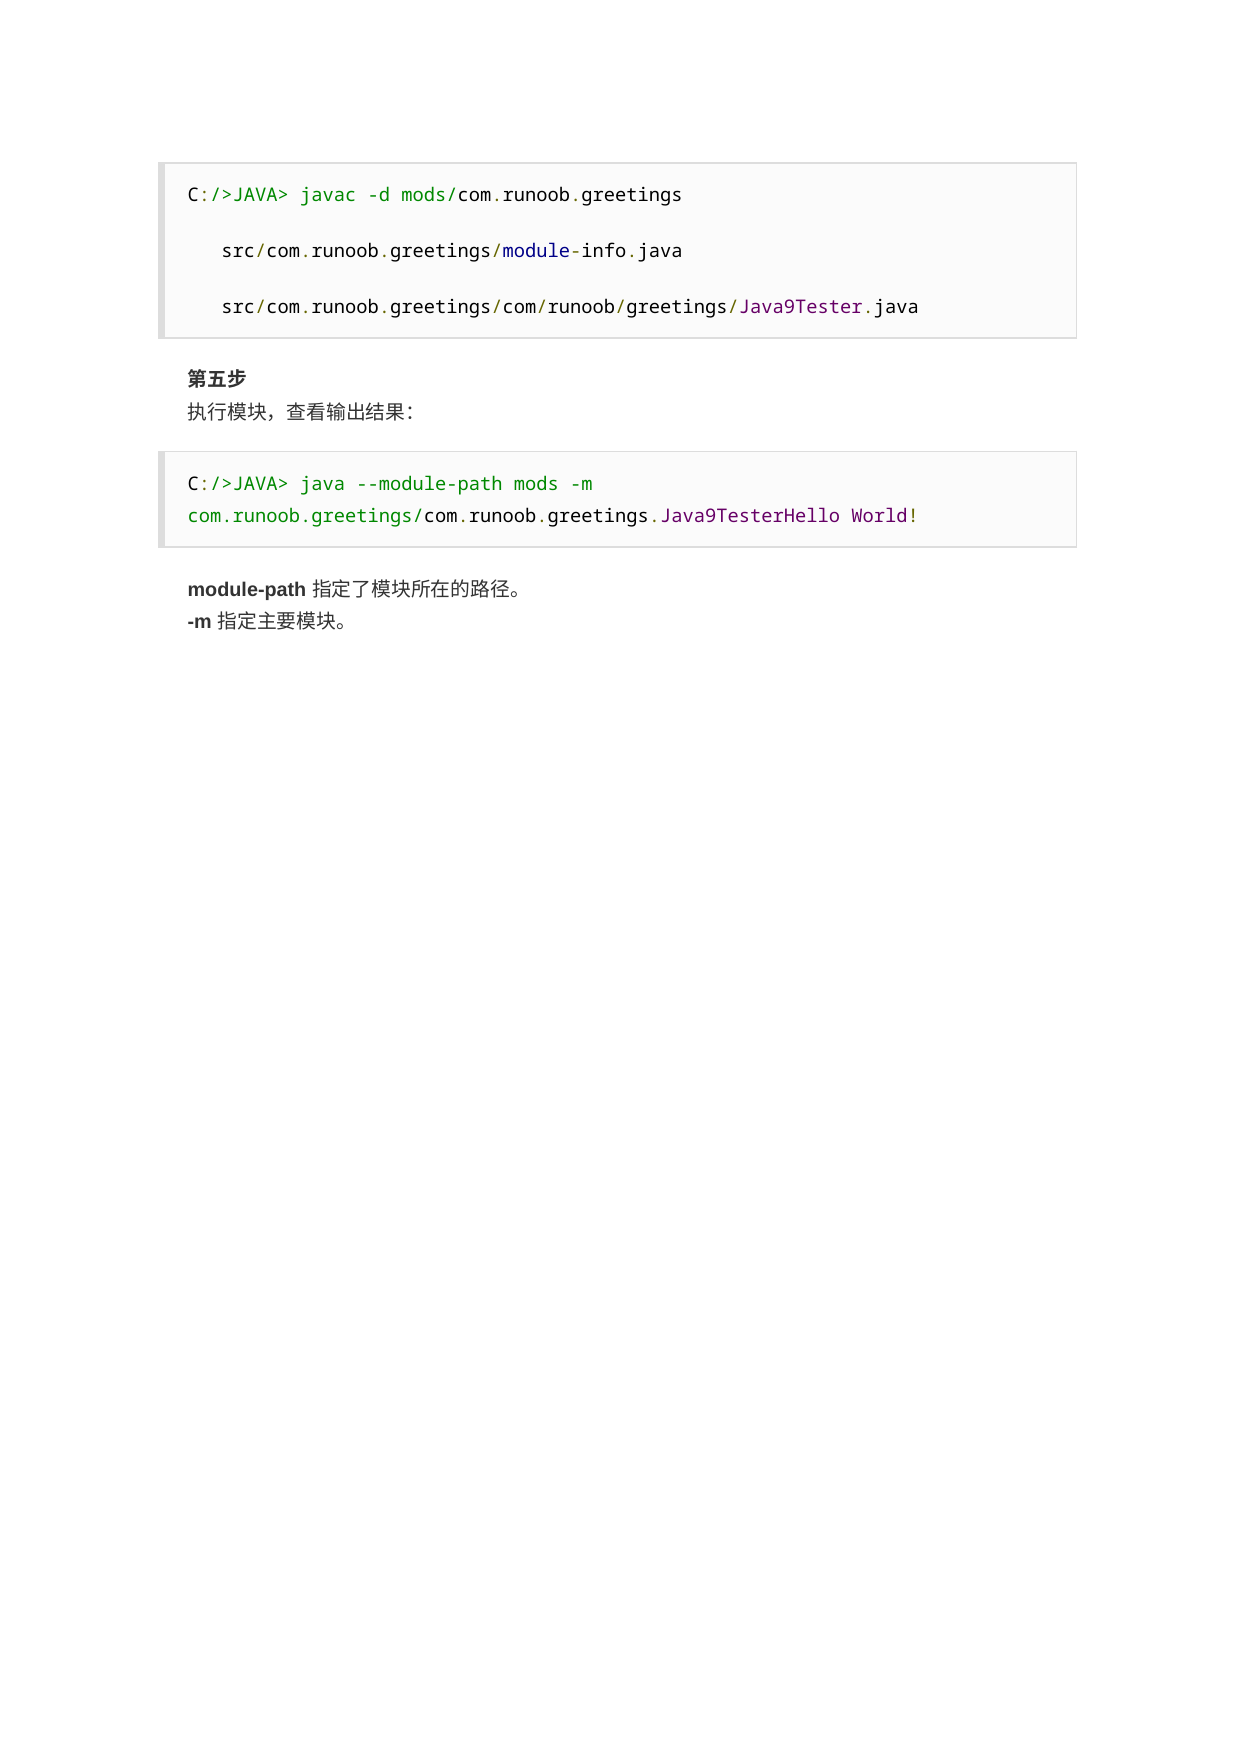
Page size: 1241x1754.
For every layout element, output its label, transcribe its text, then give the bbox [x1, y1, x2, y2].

text src/com.runoob.greetings/com/runoob/greetings/Java9Tester.java [165, 274, 1076, 337]
text 执行模块，查看输出结果： [187, 394, 1053, 427]
text 第五步 [187, 362, 1053, 394]
text module-path 指定了模块所在的路径。 [187, 571, 1053, 604]
text src/com.runoob.greetings/module-info.java [165, 218, 1076, 267]
text -m 指定主要模块。 [187, 604, 1053, 636]
text C:/>JAVA> java --module-path mods -m com.runoob.greetings/com.runoob.greetings.Java9TesterHello World! [165, 452, 1076, 546]
text C:/>JAVA> javac -d mods/com.runoob.greetings [165, 164, 1076, 211]
